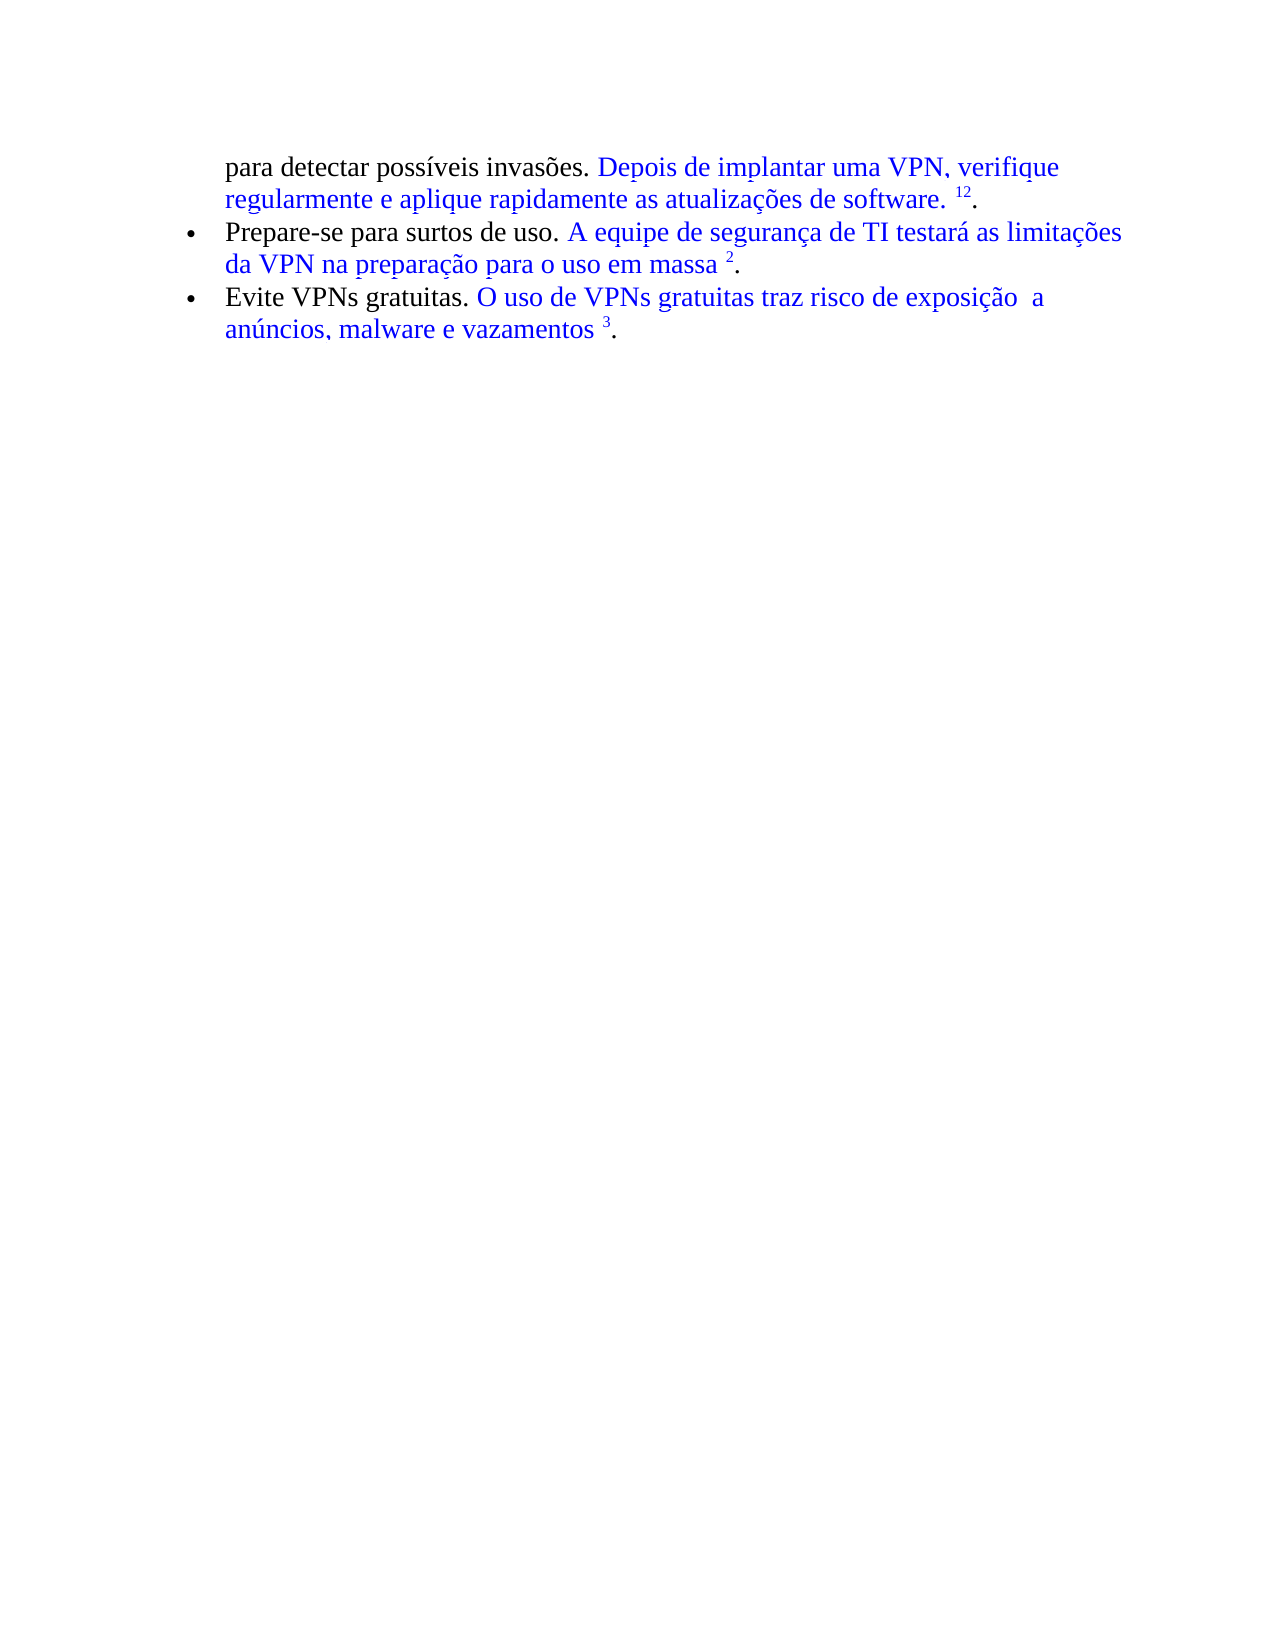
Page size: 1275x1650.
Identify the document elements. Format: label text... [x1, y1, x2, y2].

list Evite VPNs gratuitas. O uso de VPNs gratuitas traz risco de exposição a anúncios, malware e vazamentos 3. [187, 279, 1125, 344]
list Prepare-se para surtos de uso. A equipe de segurança de TI testará as limitações da VPN na preparação para o uso em massa 2. [187, 215, 1125, 279]
